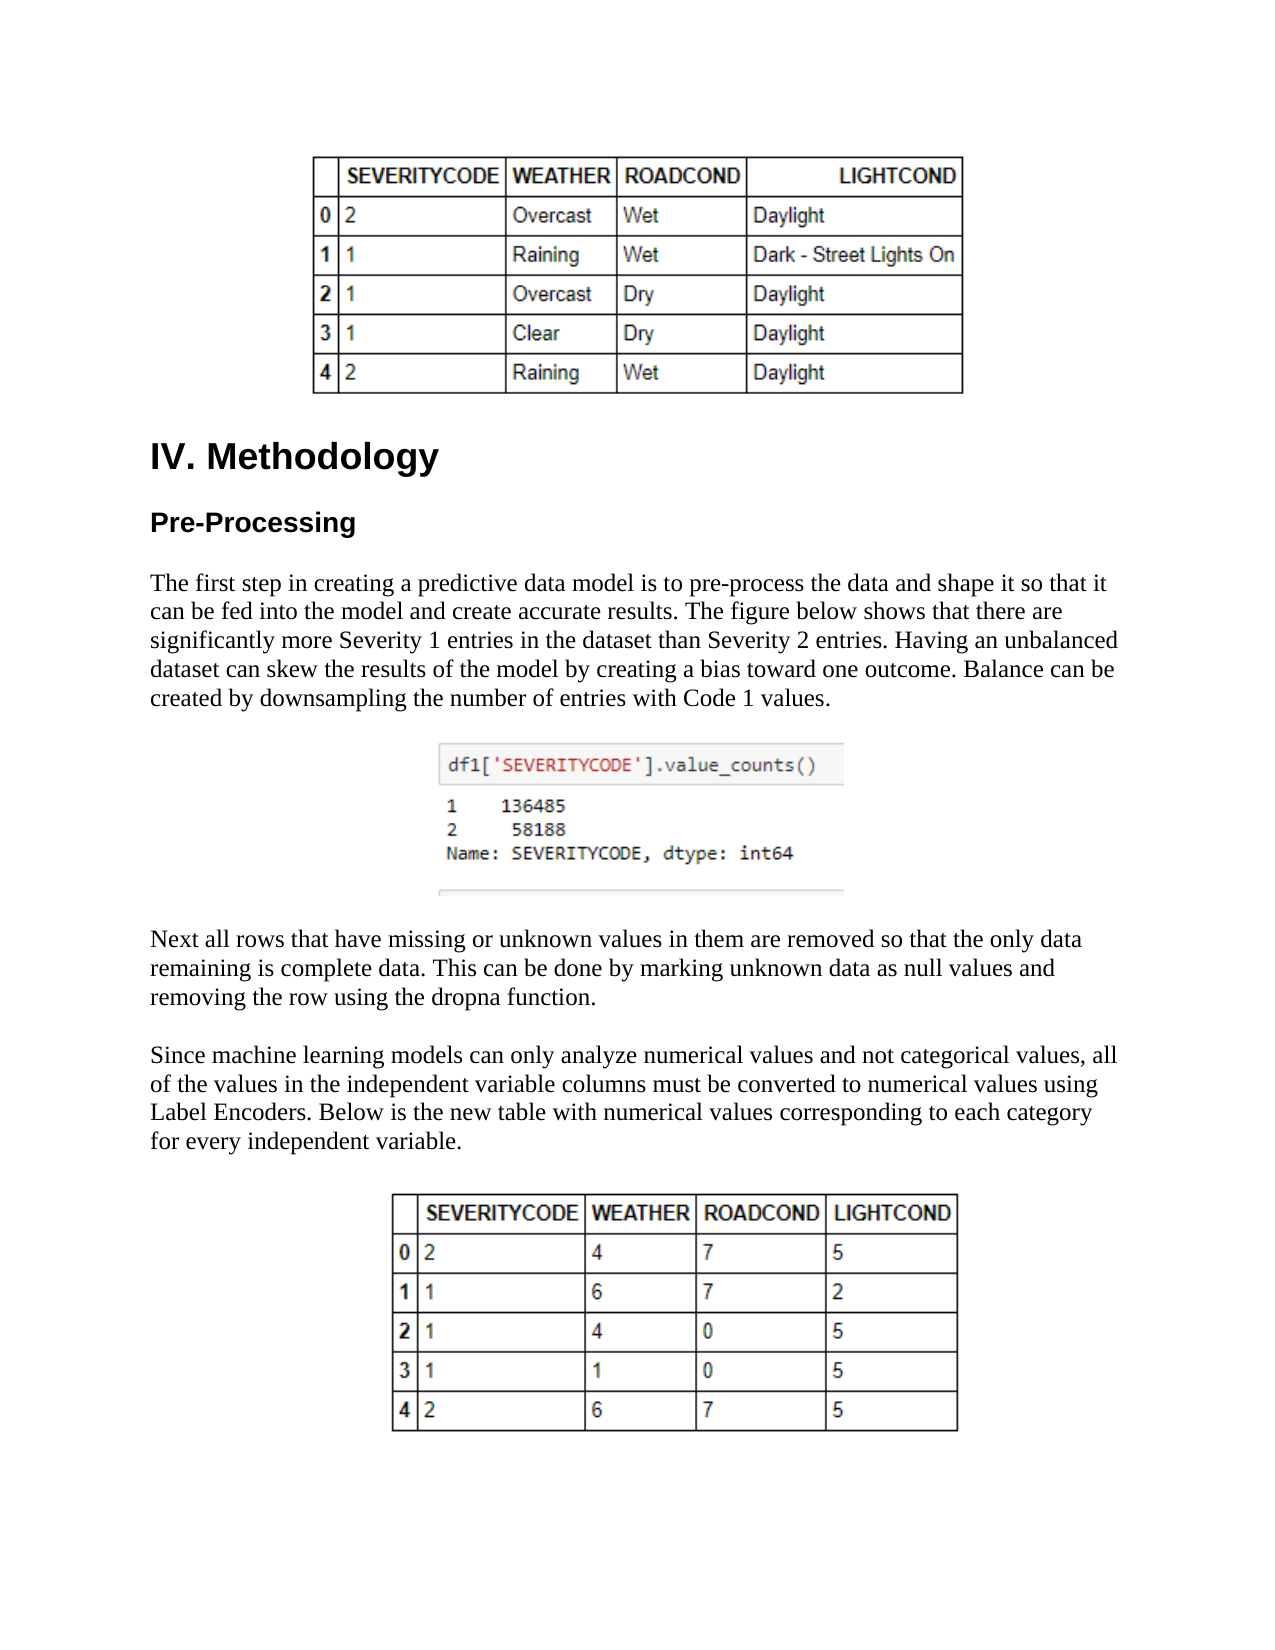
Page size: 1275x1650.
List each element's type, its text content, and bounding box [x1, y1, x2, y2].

text Next all rows that have missing or unknown values in them are removed so that the only data remaining is complete data. This can be done by marking unknown data as null values and removing the row using the dropna function. [150, 924, 1125, 1011]
text IV. Methodology [150, 434, 1125, 477]
picture [431, 740, 844, 896]
text Pre-Processing [150, 506, 1125, 538]
text The first step in creating a predictive data model is to pre-process the data and shape it so that it can be fed into the model and create accurate results. The figure below shows that there are significantly more Severity 1 entries in the dataset than Severity 2 entries. Having an unbalanced dataset can skew the results of the model by creating a bias toward one outcome. Balance can be created by downsampling the number of entries with Code 1 values. [150, 568, 1125, 711]
picture [375, 1184, 974, 1449]
text Since machine learning models can only analyze numerical values and not categorical values, all of the values in the independent variable columns must be converted to numerical values using Label Encoders. Below is the new table with numerical values corresponding to each category for every independent variable. [150, 1040, 1125, 1155]
picture [299, 150, 976, 405]
